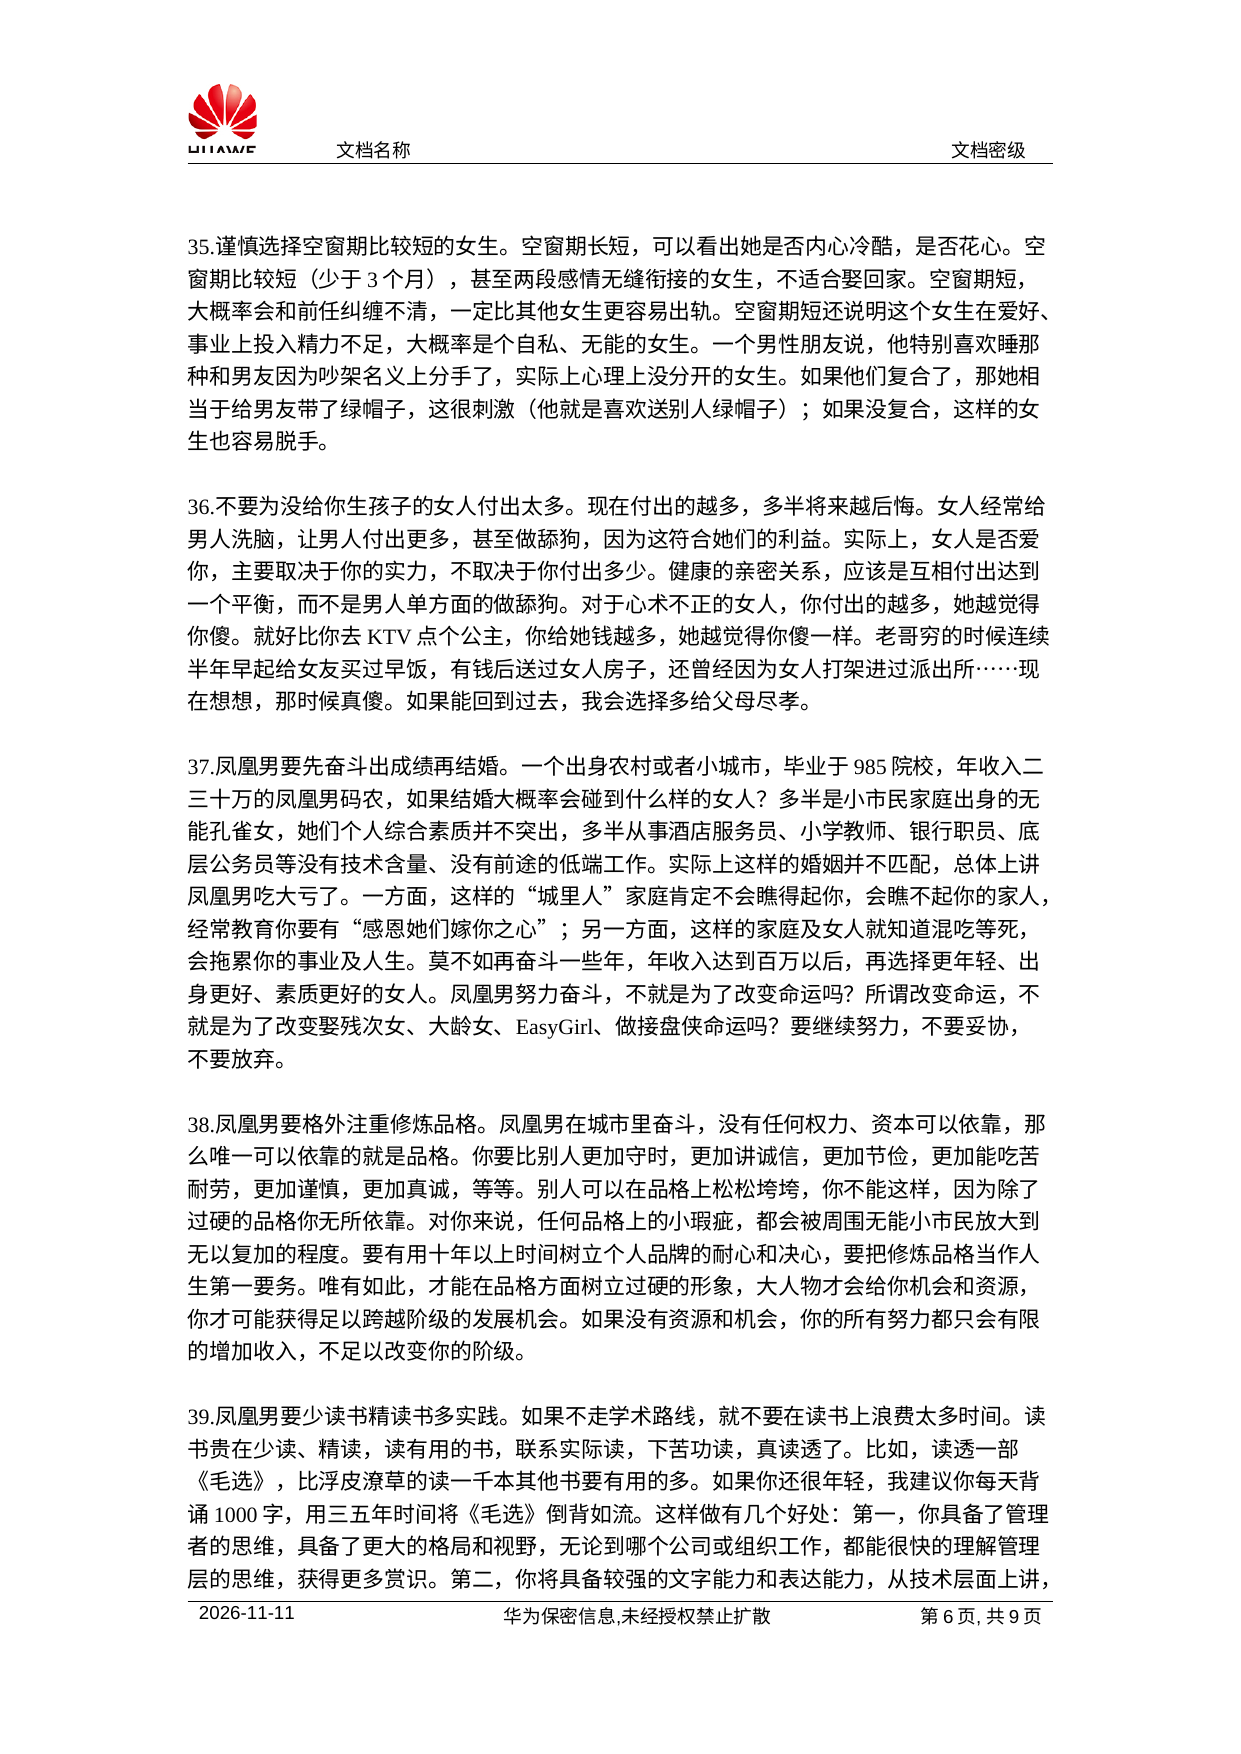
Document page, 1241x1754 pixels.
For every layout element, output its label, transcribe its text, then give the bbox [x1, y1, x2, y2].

picture [188, 84, 257, 153]
